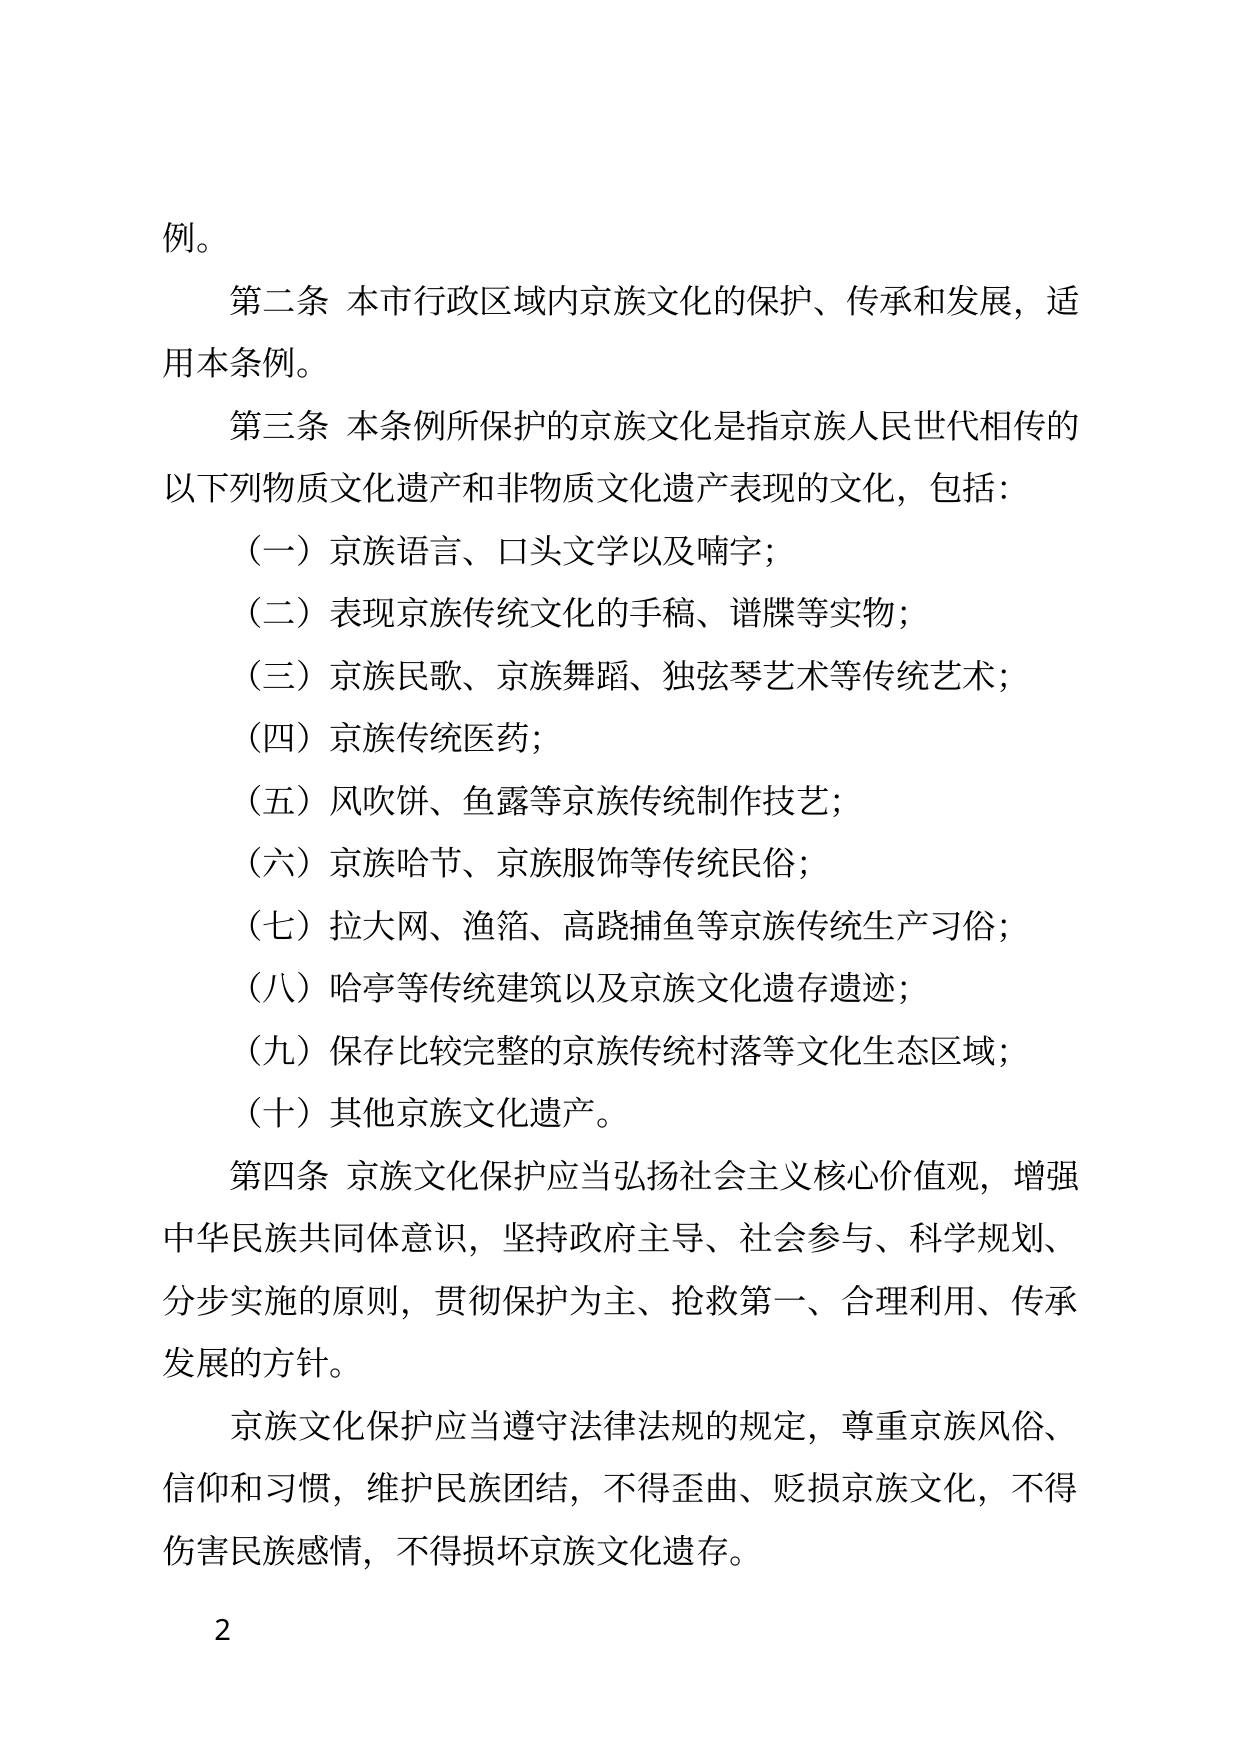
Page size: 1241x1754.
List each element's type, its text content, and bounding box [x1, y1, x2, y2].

text （四）京族传统医药； [162, 701, 1081, 763]
text （五）风吹饼、鱼露等京族传统制作技艺； [162, 763, 1081, 826]
text （八）哈亭等传统建筑以及京族文化遗存遗迹； [162, 951, 1081, 1013]
text （三）京族民歌、京族舞蹈、独弦琴艺术等传统艺术； [162, 638, 1081, 701]
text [162, 201, 1081, 263]
text （九）保存比较完整的京族传统村落等文化生态区域； [162, 1013, 1081, 1076]
text （一）京族语言、口头文学以及喃字； [162, 513, 1081, 576]
text （二）表现京族传统文化的手稿、谱牒等实物； [162, 576, 1081, 638]
text （十）其他京族文化遗产。 [162, 1076, 1081, 1138]
text （六）京族哈节、京族服饰等传统民俗； [162, 826, 1081, 888]
text 京族文化保护应当遵守法律法规的规定，尊重京族风俗、信仰和习惯，维护民族团结，不得歪曲、贬损京族文化，不得伤害民族感情，不得损坏京族文化遗存。 [162, 1388, 1081, 1576]
text 第四条 京族文化保护应当弘扬社会主义核心价值观，增强中华民族共同体意识，坚持政府主导、社会参与、科学规划、分步实施的原则，贯彻保护为主、抢救第一、合理利用、传承发展的方针。 [162, 1138, 1081, 1388]
text （七）拉大网、渔箔、高跷捕鱼等京族传统生产习俗； [162, 888, 1081, 951]
text 第三条 本条例所保护的京族文化是指京族人民世代相传的以下列物质文化遗产和非物质文化遗产表现的文化，包括： [162, 388, 1081, 513]
text 第二条 本市行政区域内京族文化的保护、传承和发展，适用本条例。 [162, 263, 1081, 388]
